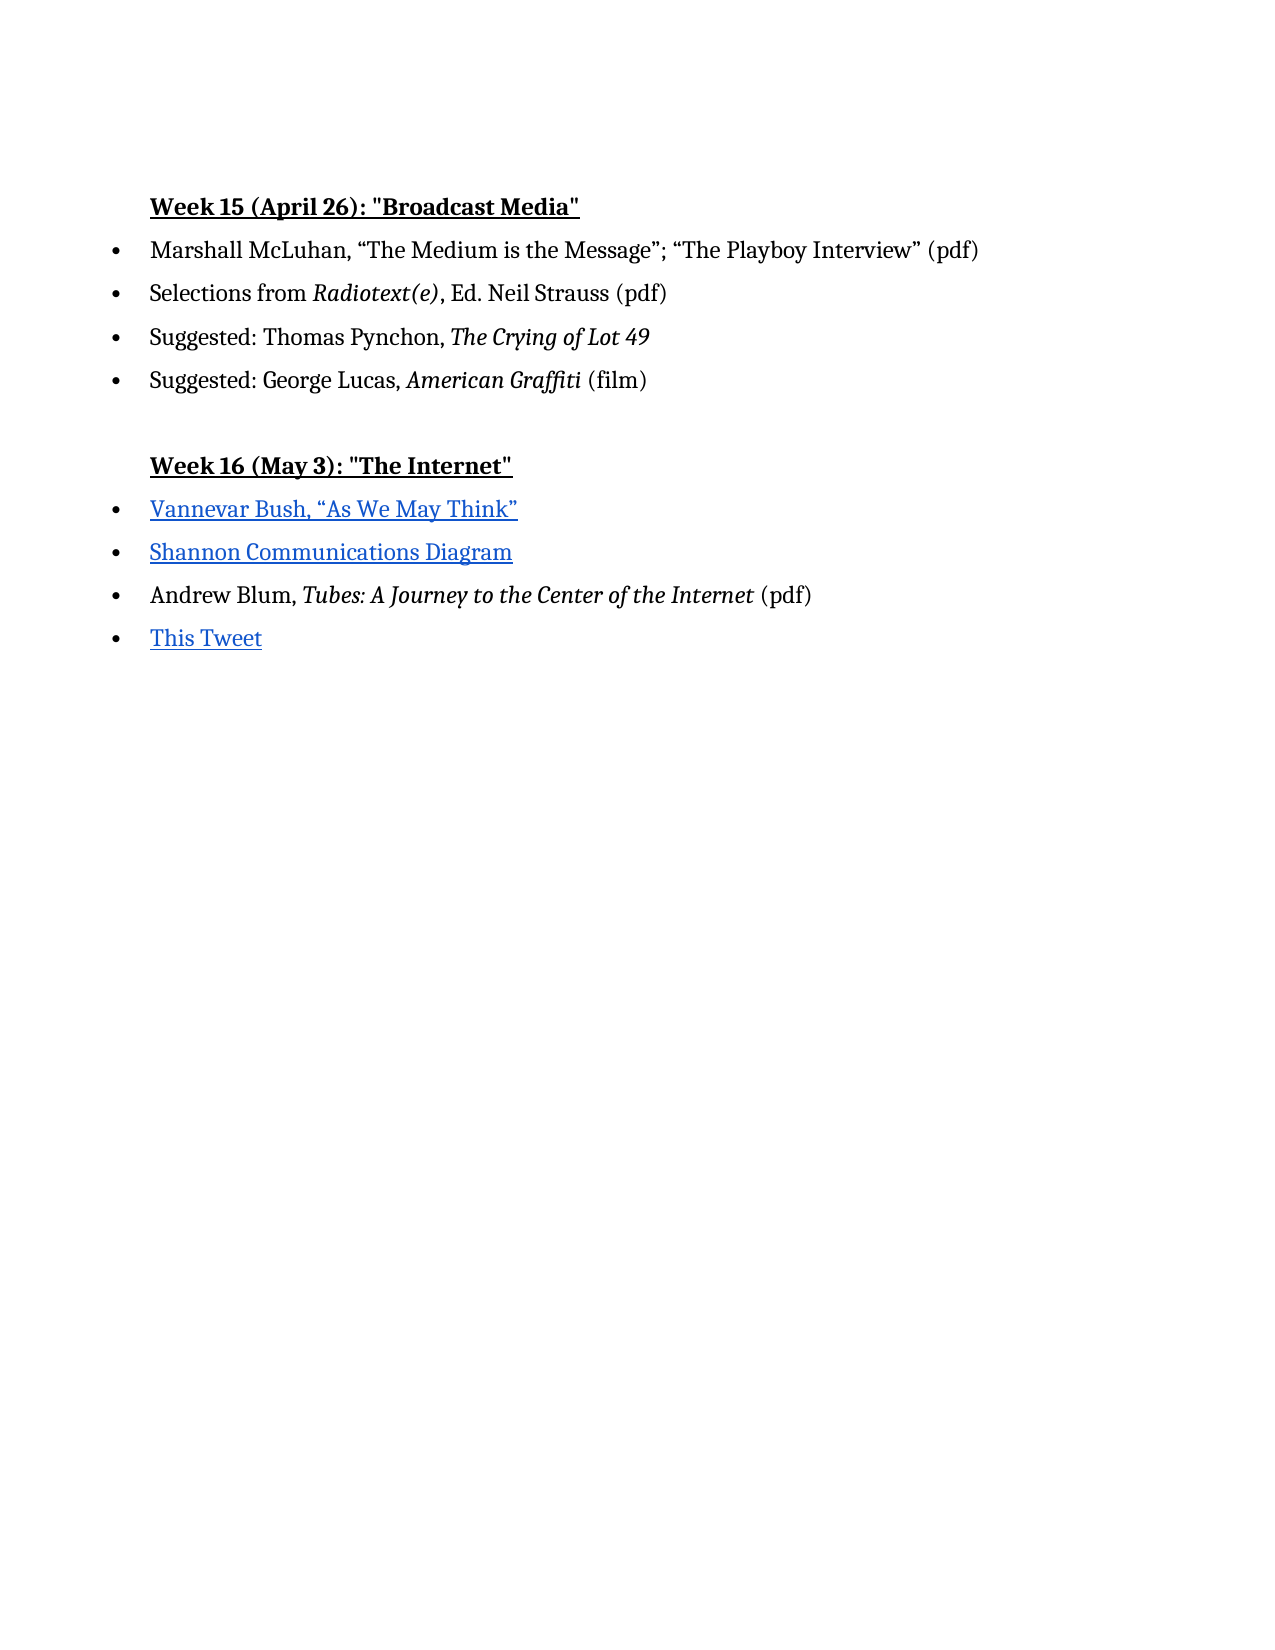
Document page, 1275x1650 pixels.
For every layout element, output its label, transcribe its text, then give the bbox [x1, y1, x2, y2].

list Marshall McLuhan, “The Medium is the Message”; “The Playboy Interview” (pdf) [112, 236, 1125, 265]
list Suggested: Thomas Pynchon, The Crying of Lot 49 [112, 322, 1125, 351]
list Shannon Communications Diagram [112, 538, 1125, 567]
list Vannevar Bush, “As We May Think” [112, 495, 1125, 524]
text Week 15 (April 26): "Broadcast Media" [150, 150, 1125, 222]
text Week 16 (May 3): "The Internet" [150, 452, 1125, 481]
list This Tweet [112, 624, 1125, 653]
list Selections from Radiotext(e), Ed. Neil Strauss (pdf) [112, 279, 1125, 308]
list Andrew Blum, Tubes: A Journey to the Center of the Internet (pdf) [112, 581, 1125, 610]
list Suggested: George Lucas, American Graffiti (film) [112, 366, 1125, 394]
